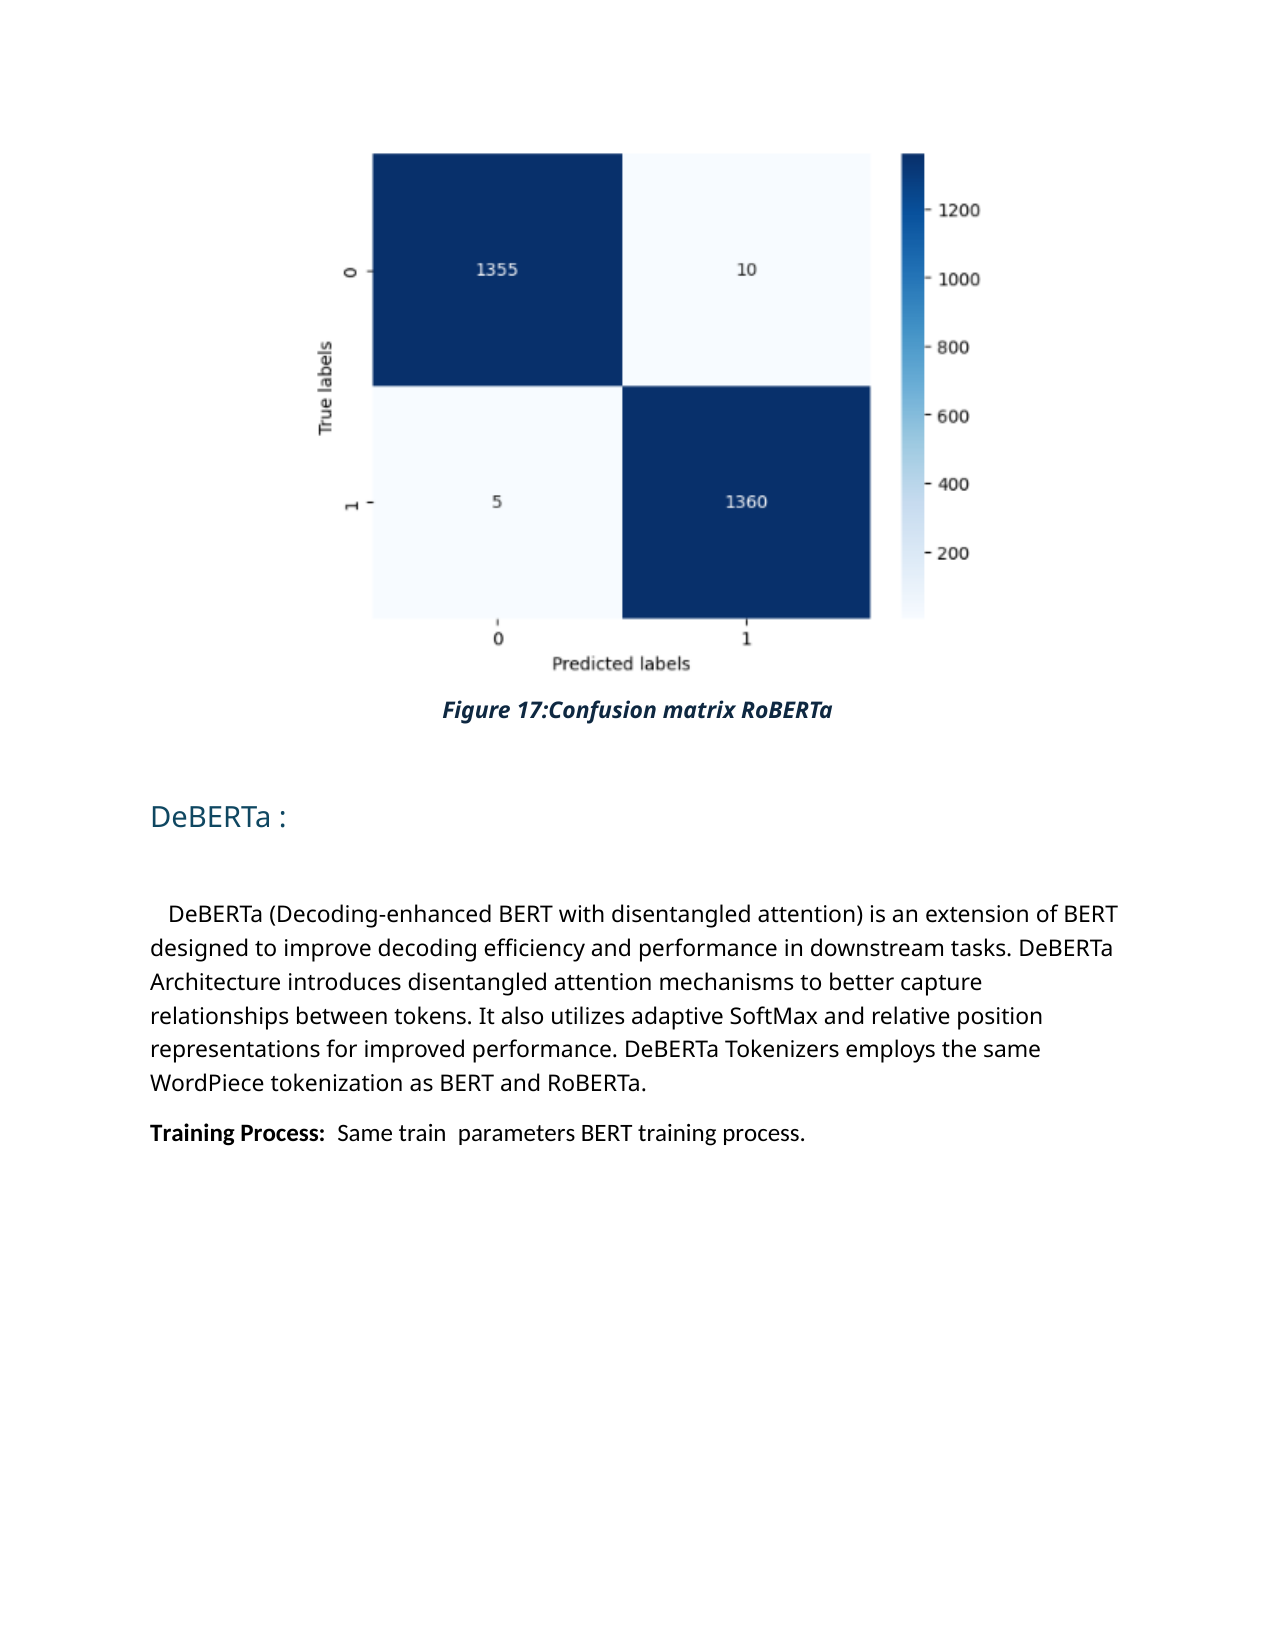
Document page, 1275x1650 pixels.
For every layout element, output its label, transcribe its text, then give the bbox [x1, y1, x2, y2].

picture [291, 150, 984, 676]
subtitle DeBERTa : [150, 797, 1125, 836]
text DeBERTa (Decoding-enhanced BERT with disentangled attention) is an extension of BERT designed to improve decoding efficiency and performance in downstream tasks. DeBERTa Architecture introduces disentangled attention mechanisms to better capture relationships between tokens. It also utilizes adaptive SoftMax and relative position representations for improved performance. DeBERTa Tokenizers employs the same WordPiece tokenization as BERT and RoBERTa. [150, 898, 1125, 1098]
text Training Process: Same train parameters BERT training process. [150, 1117, 1125, 1148]
text Figure 17:Confusion matrix RoBERTa [150, 694, 1125, 726]
